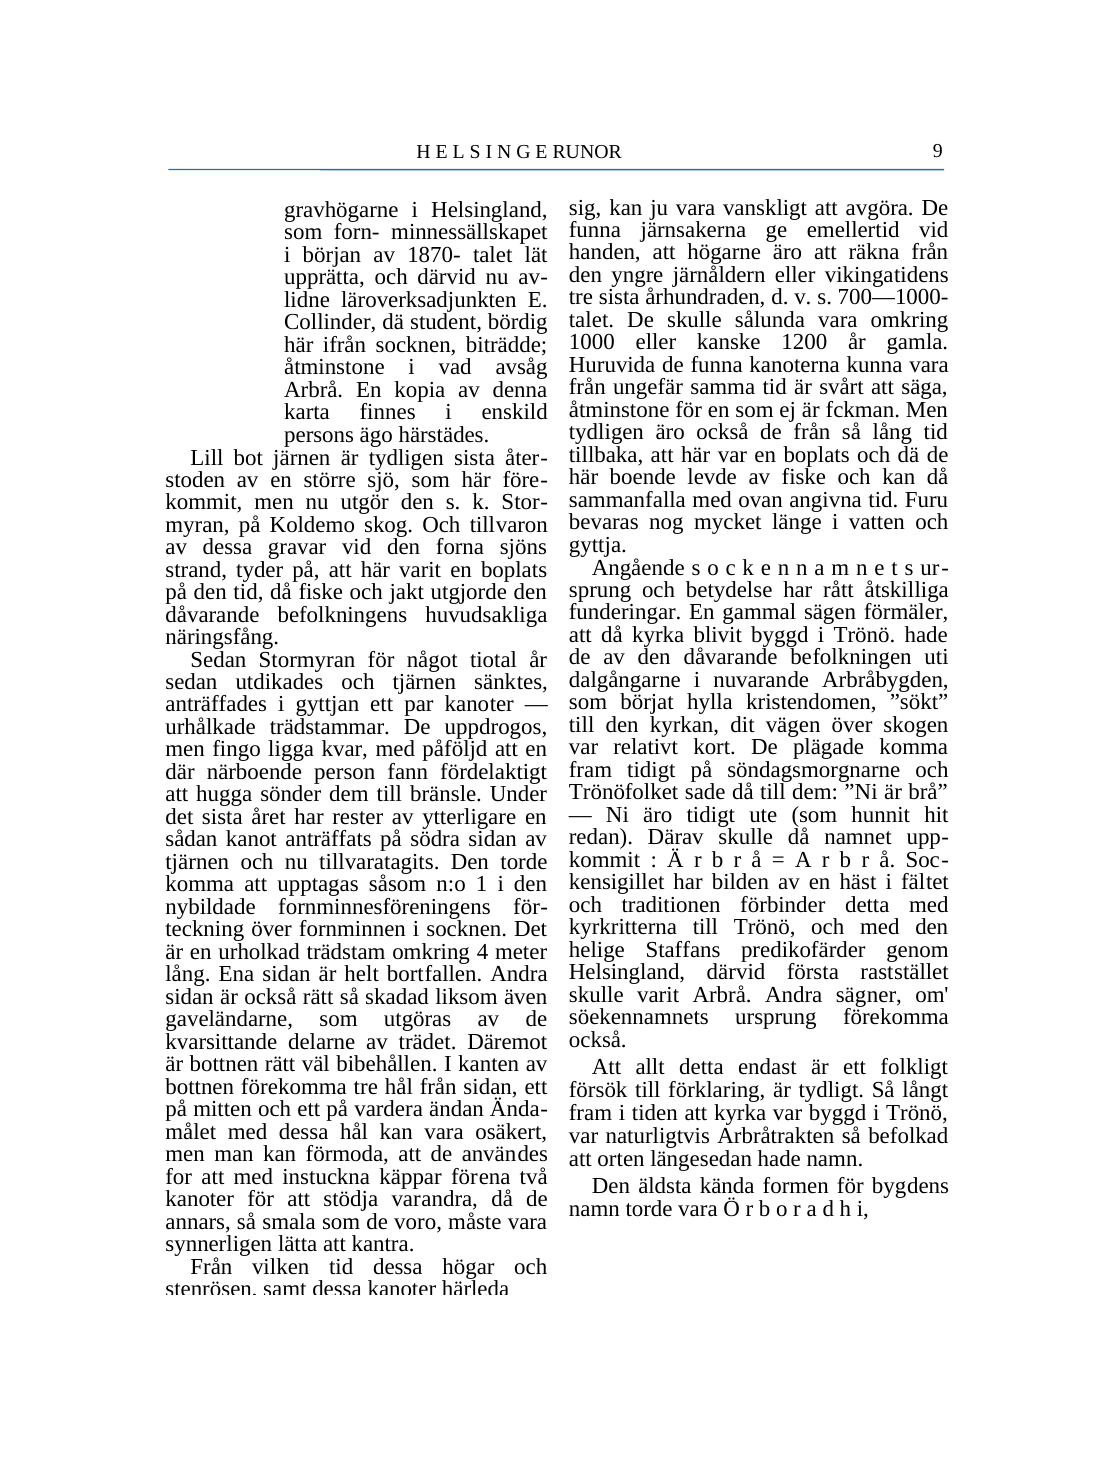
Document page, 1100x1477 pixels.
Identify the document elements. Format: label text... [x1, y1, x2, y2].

text Den äldsta kända formen för bygdens namn torde vara Ö r b o r a d h i, [569, 1175, 949, 1221]
text gravhögarne i Helsingland, som forn- minnessällskapet i början av 1870- talet lät upprätta, och därvid nu avlidne läroverksadjunkten E. Collinder, dä student, bördig här ifrån socknen, biträdde; åtminstone i vad avsåg Arbrå. En kopia av denna karta finnes i enskild persons ägo härstädes. [284, 200, 548, 447]
text sig, kan ju vara vanskligt att avgöra. De funna järnsakerna ge emellertid vid handen, att högarne äro att räkna från den yngre järnåldern eller vikingatidens tre sista århundraden, d. v. s. 700—1000-talet. De skulle sålunda vara omkring 1000 eller kanske 1200 år gamla. Huruvida de funna kanoterna kunna vara från ungefär samma tid är svårt att säga, åtminstone för en som ej är fckman. Men tydligen äro också de från så lång tid tillbaka, att här var en boplats och dä de här boende levde av fiske och kan då sammanfalla med ovan angivna tid. Furu bevaras nog mycket länge i vatten och gyttja. [569, 197, 949, 557]
text Att allt detta endast är ett folkligt försök till förklaring, är tydligt. Så långt fram i tiden att kyrka var byggd i Trönö, var naturligtvis Arbråtrakten så befolkad att orten längesedan hade namn. [569, 1056, 949, 1171]
text Lill bot järnen är tydligen sista återstoden av en större sjö, som här förekommit, men nu utgör den s. k. Stormyran, på Koldemo skog. Och tillvaron av dessa gravar vid den forna sjöns strand, tyder på, att här varit en boplats på den tid, då fiske och jakt utgjorde den dåvarande befolkningens huvudsakliga näringsfång. [165, 447, 548, 649]
text Angående s o c k e n n a m n e t s ursprung och betydelse har rått åtskilliga funderingar. En gammal sägen förmäler, att då kyrka blivit byggd i Trönö. hade de av den dåvarande befolkningen uti dalgångarne i nuvarande Arbråbygden, som börjat hylla kristendomen, ”sökt” till den kyrkan, dit vägen över skogen var relativt kort. De plägade komma fram tidigt på söndagsmorgnarne och Trönöfolket sade då till dem: ”Ni är brå” — Ni äro tidigt ute (som hunnit hit redan). Därav skulle då namnet uppkommit : Ä r b r å = A r b r å. Sockensigillet har bilden av en häst i fältet och traditionen förbinder detta med kyrkritterna till Trönö, och med den helige Staffans predikofärder genom Helsingland, därvid första raststället skulle varit Arbrå. Andra sägner, om' söekennamnets ursprung förekomma också. [569, 557, 949, 1052]
text Sedan Stormyran för något tiotal år sedan utdikades och tjärnen sänktes, anträffades i gyttjan ett par kanoter — urhålkade trädstammar. De uppdrogos, men fingo ligga kvar, med påföljd att en där närboende person fann fördelaktigt att hugga sönder dem till bränsle. Under det sista året har rester av ytterligare en sådan kanot anträffats på södra sidan av tjärnen och nu tillvaratagits. Den torde komma att upptagas såsom n:o 1 i den nybildade fornminnesföreningens förteckning över fornminnen i socknen. Det är en urholkad trädstam omkring 4 meter lång. Ena sidan är helt bortfallen. Andra sidan är också rätt så skadad liksom även gaveländarne, som utgöras av de kvarsittande delarne av trädet. Däremot är bottnen rätt väl bibehållen. I kanten av bottnen förekomma tre hål från sidan, ett på mitten och ett på vardera ändan Ändamålet med dessa hål kan vara osäkert, men man kan förmoda, att de användes for att med instuckna käppar förena två kanoter för att stödja varandra, då de annars, så smala som de voro, måste vara synnerligen lätta att kantra. [165, 649, 548, 1257]
text Från vilken tid dessa högar och stenrösen, samt dessa kanoter härleda [165, 1257, 548, 1295]
text H E L S I N G E RUNOR [416, 140, 622, 163]
